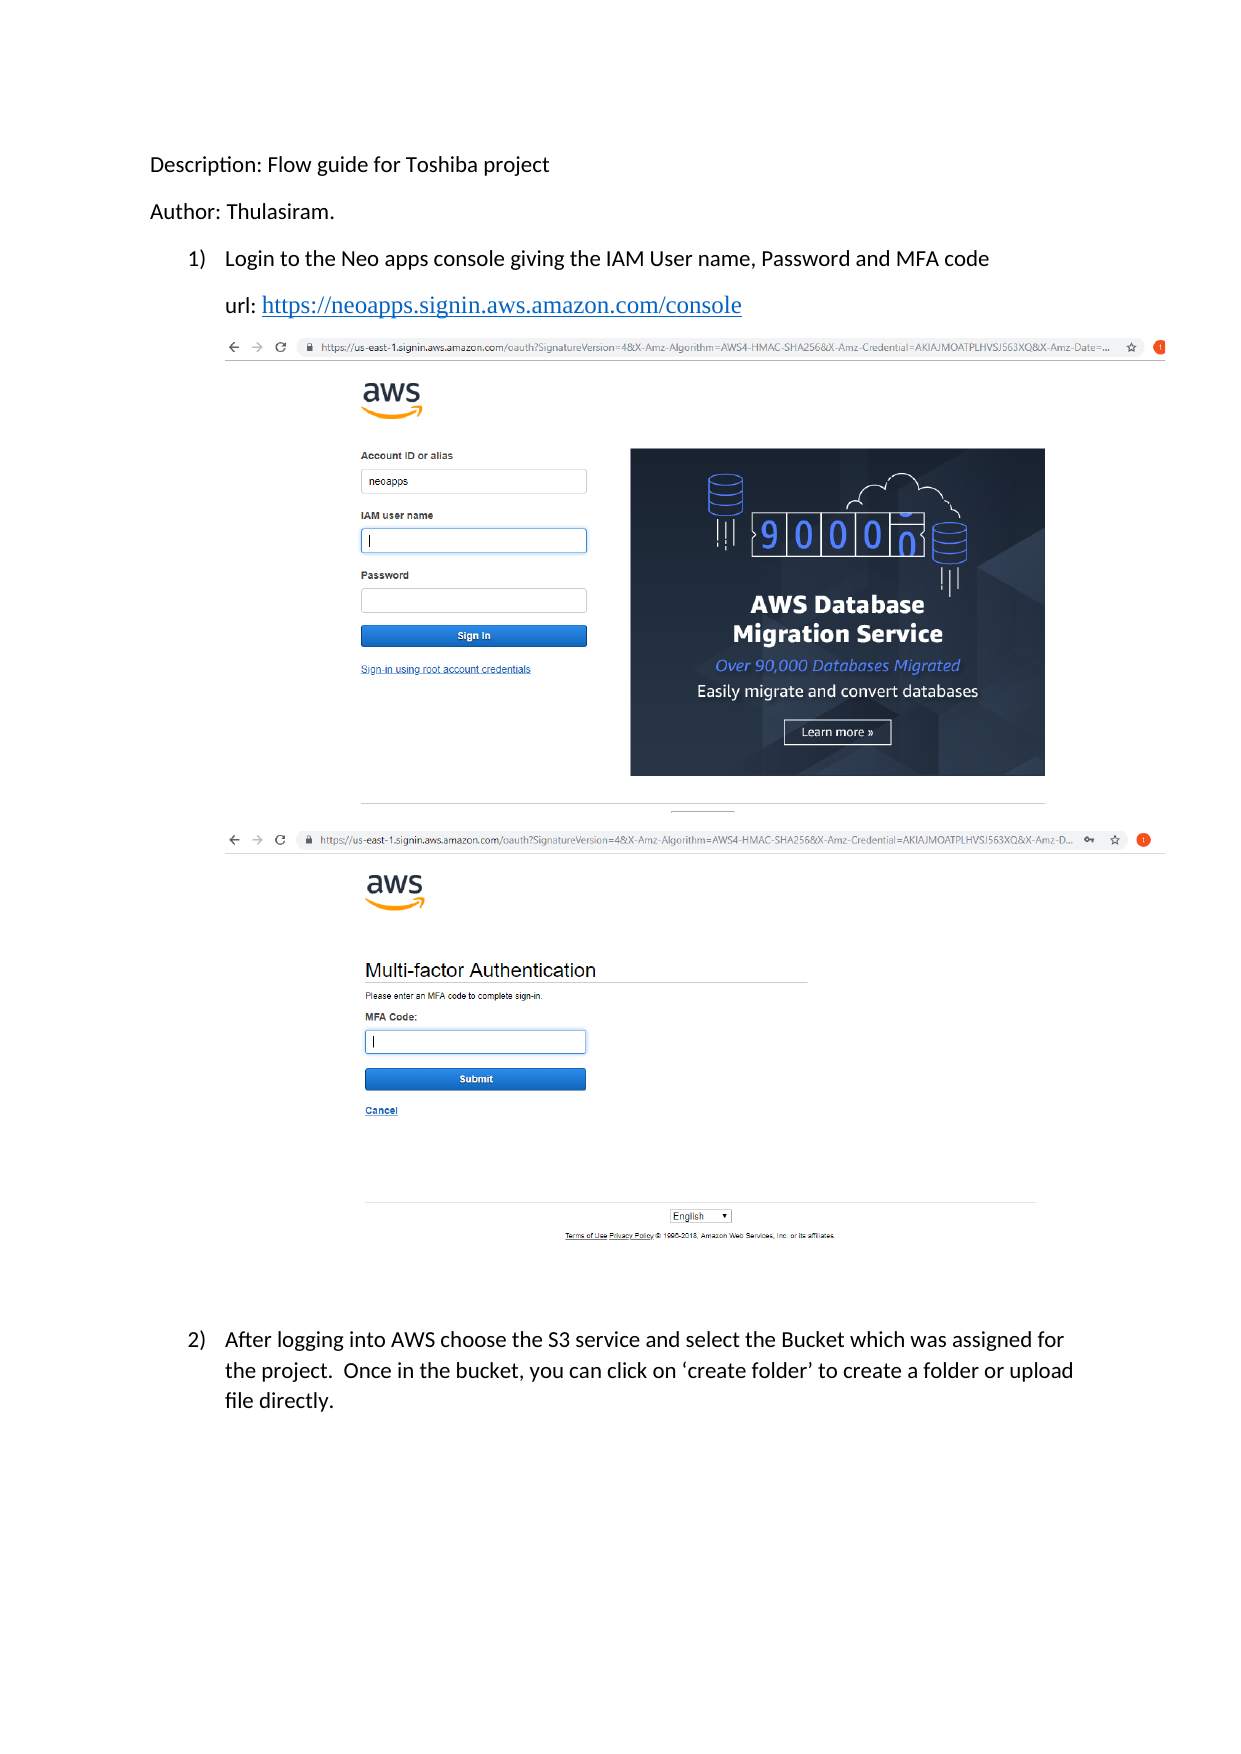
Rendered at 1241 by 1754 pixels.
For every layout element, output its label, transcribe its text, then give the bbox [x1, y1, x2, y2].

text Author: Thulasiram. [150, 197, 1090, 225]
picture [225, 338, 1166, 813]
list Login to the Neo apps console giving the IAM User name, Password and MFA code [187, 244, 1090, 272]
text Description: Flow guide for Toshiba project [150, 150, 1090, 178]
list After logging into AWS choose the S3 service and select the Bucket which was assigned for the project. Once in the bucket, you can click on ‘create folder’ to create a folder or upload file directly. [187, 1326, 1090, 1414]
picture [225, 831, 1166, 1307]
text url: https://neoapps.signin.aws.amazon.com/console [225, 291, 1090, 320]
